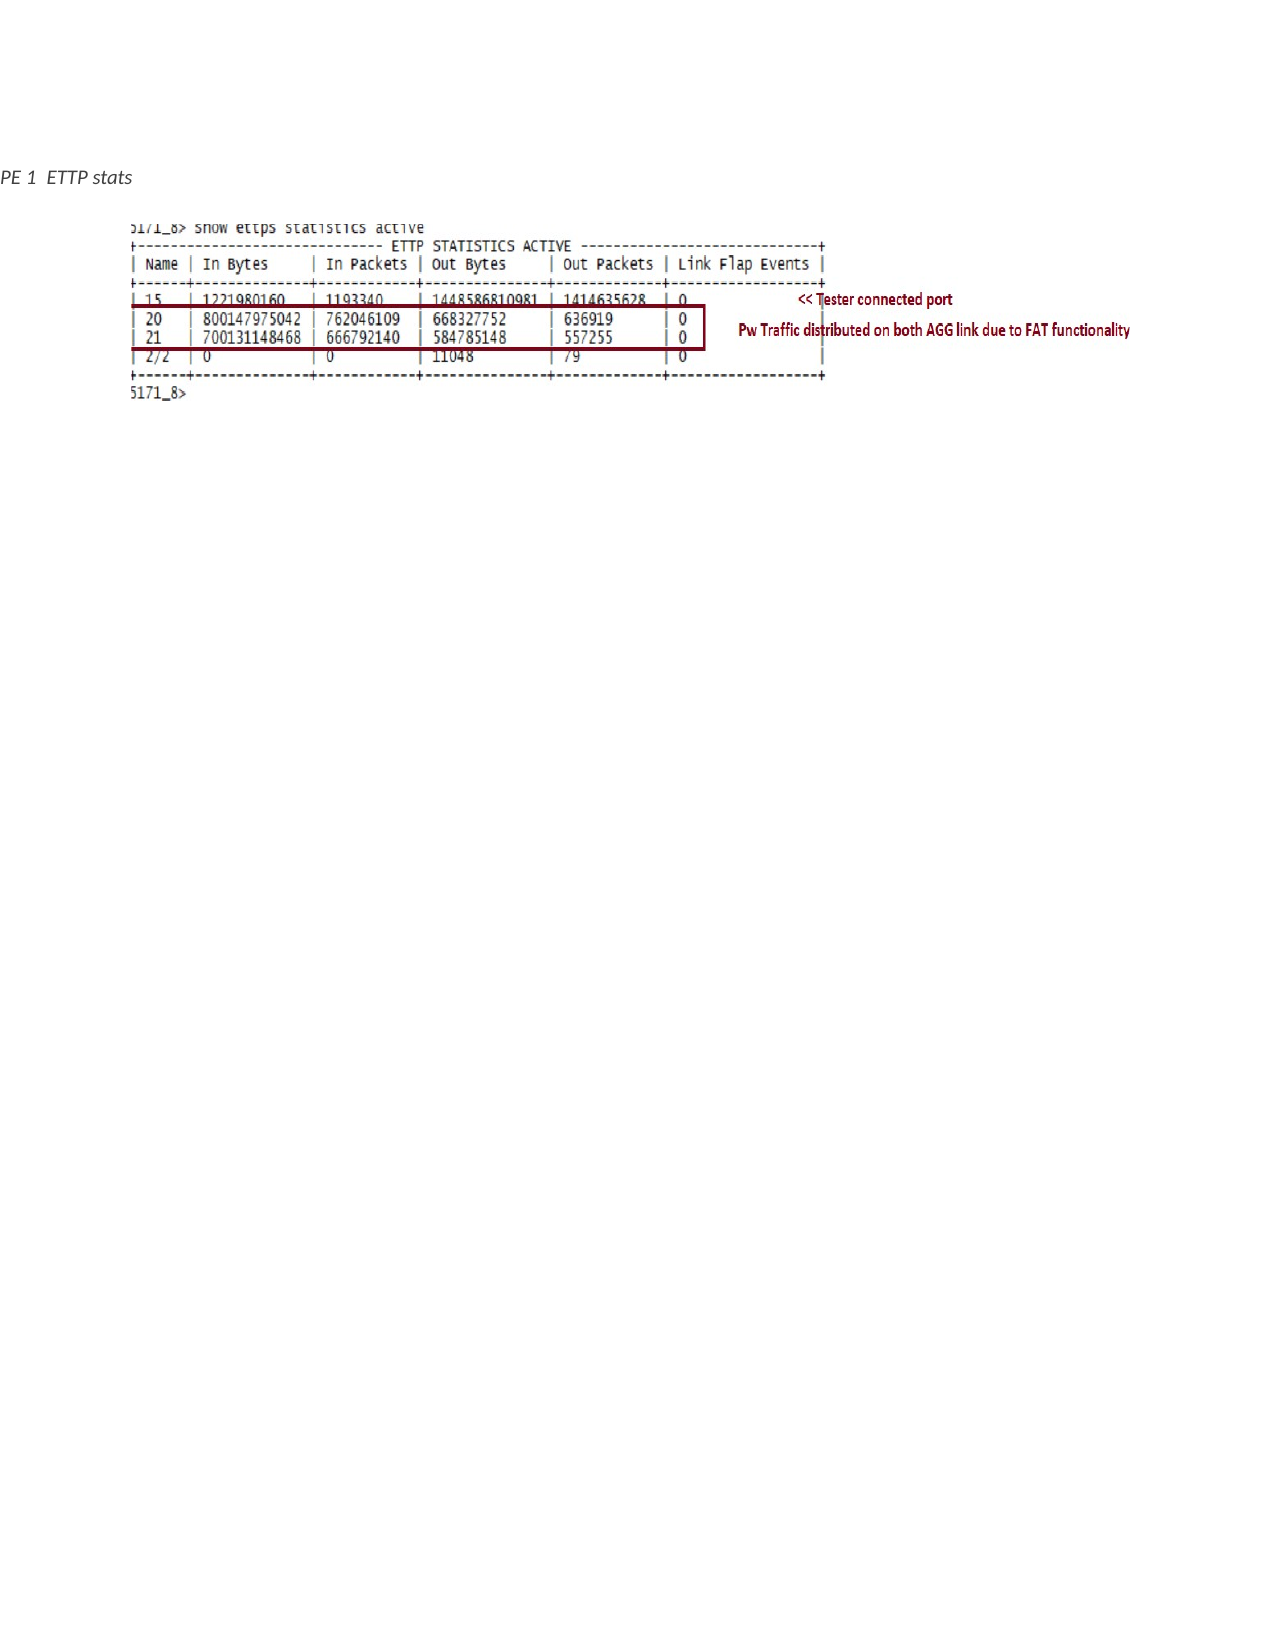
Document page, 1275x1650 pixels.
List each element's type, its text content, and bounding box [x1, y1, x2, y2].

subtitle PE 1 ETTP stats [0, 164, 1275, 190]
picture [131, 224, 1130, 401]
